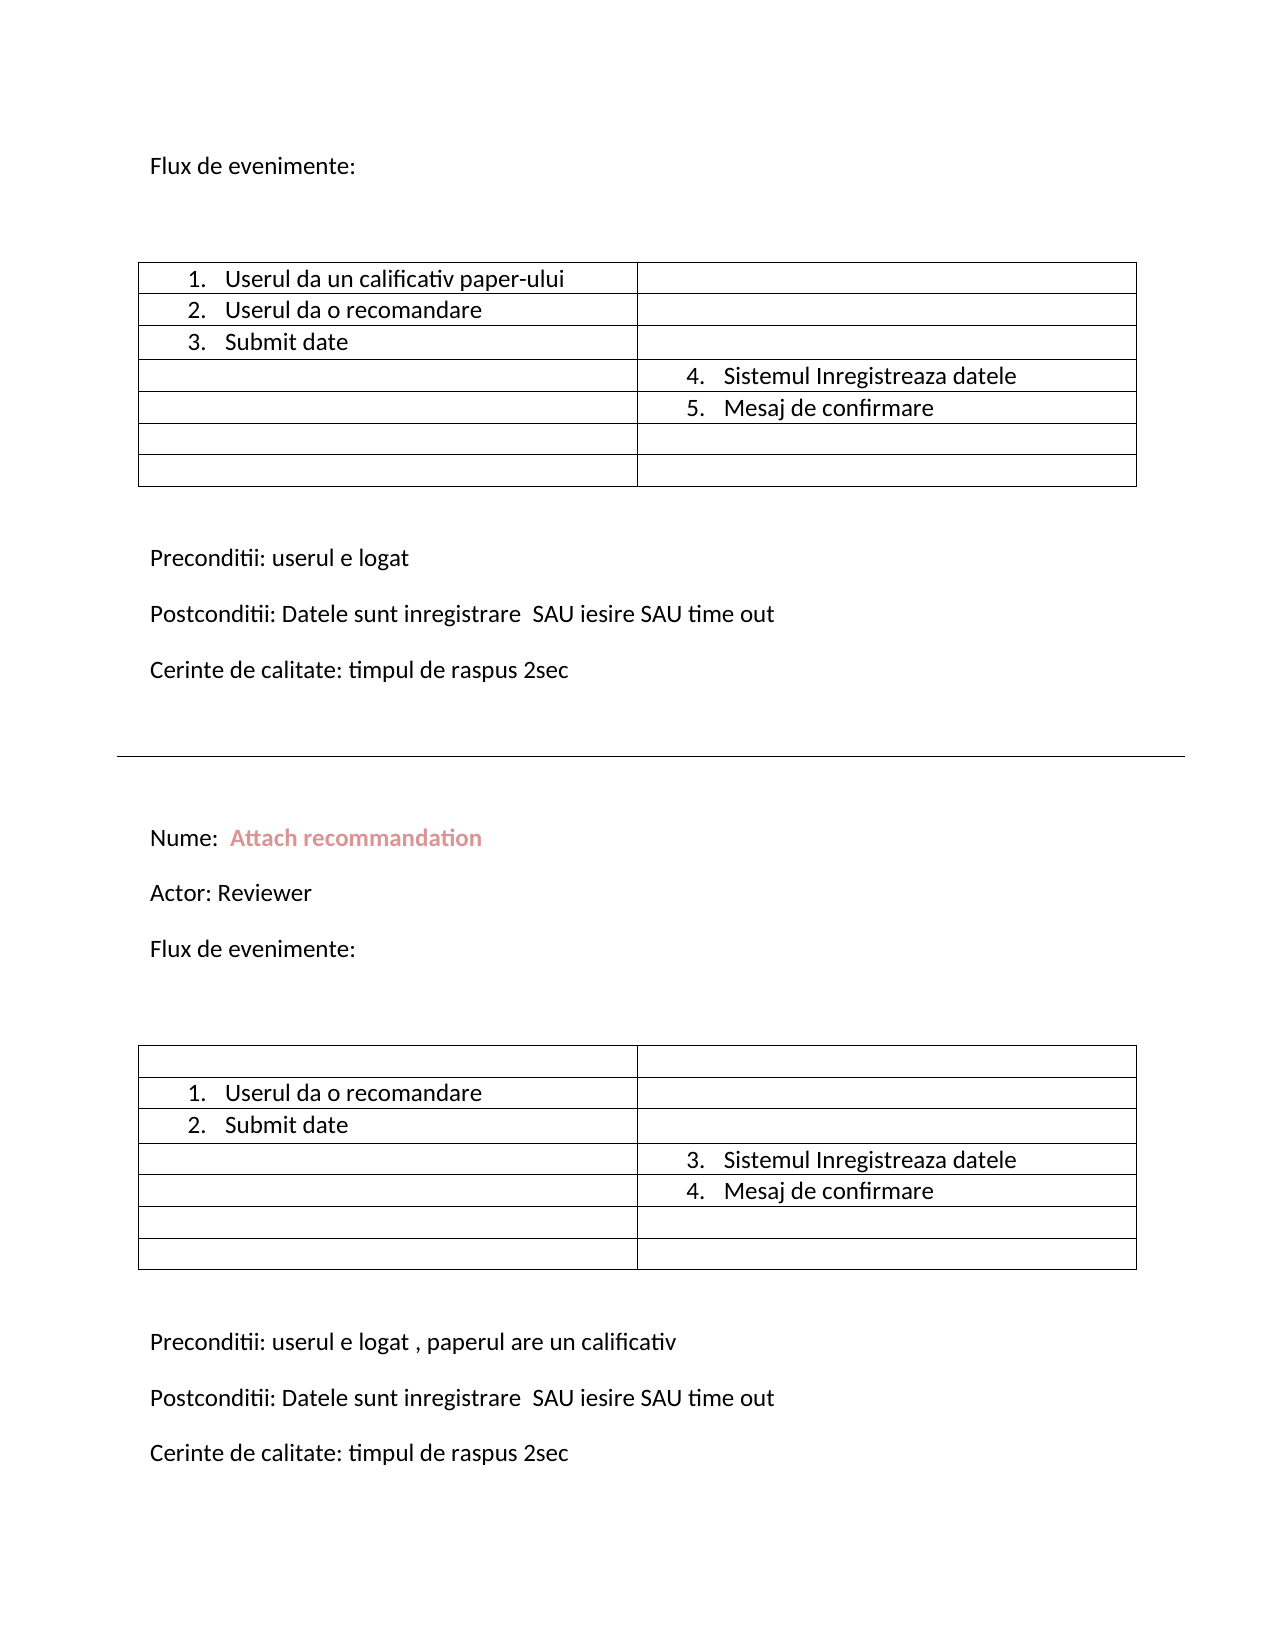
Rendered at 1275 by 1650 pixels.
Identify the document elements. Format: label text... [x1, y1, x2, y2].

text Flux de evenimente: [150, 933, 1125, 964]
table_cell [638, 326, 1136, 359]
text Cerinte de calitate: timpul de raspus 2sec [150, 1437, 1125, 1468]
table_cell Mesaj de confirmare [638, 1175, 1136, 1206]
table_cell [638, 294, 1136, 325]
table_cell [139, 1175, 637, 1206]
table_cell Sistemul Inregistreaza datele [638, 1144, 1136, 1174]
table_cell Userul da o recomandare [139, 294, 637, 325]
table_cell [139, 1207, 637, 1237]
text Nume: Attach recommandation [150, 822, 1125, 852]
text Preconditii: userul e logat , paperul are un calificativ [150, 1326, 1125, 1356]
table_header [139, 1046, 637, 1077]
table_header Userul da un calificativ paper-ului [139, 263, 637, 293]
table_cell Sistemul Inregistreaza datele [638, 360, 1136, 391]
table_cell [139, 392, 637, 422]
text Postconditii: Datele sunt inregistrare SAU iesire SAU time out [150, 598, 1125, 629]
table_cell [638, 1109, 1136, 1143]
table_cell [139, 424, 637, 454]
table_header [638, 1046, 1136, 1077]
table_cell [139, 360, 637, 391]
text Postconditii: Datele sunt inregistrare SAU iesire SAU time out [150, 1382, 1125, 1412]
table_cell [638, 1078, 1136, 1108]
table_cell Submit date [139, 326, 637, 359]
table_cell [638, 455, 1136, 486]
text Actor: Reviewer [150, 877, 1125, 908]
table_cell [139, 1144, 637, 1174]
table_cell Userul da o recomandare [139, 1078, 637, 1108]
table_cell [638, 424, 1136, 454]
table_cell [139, 1239, 637, 1269]
table_header [638, 263, 1136, 293]
table_cell [139, 455, 637, 486]
text Cerinte de calitate: timpul de raspus 2sec [150, 654, 1125, 685]
table_cell Submit date [139, 1109, 637, 1143]
text Preconditii: userul e logat [150, 542, 1125, 573]
table_cell [638, 1207, 1136, 1237]
text Flux de evenimente: [150, 150, 1125, 181]
table_cell Mesaj de confirmare [638, 392, 1136, 422]
table_cell [638, 1239, 1136, 1269]
